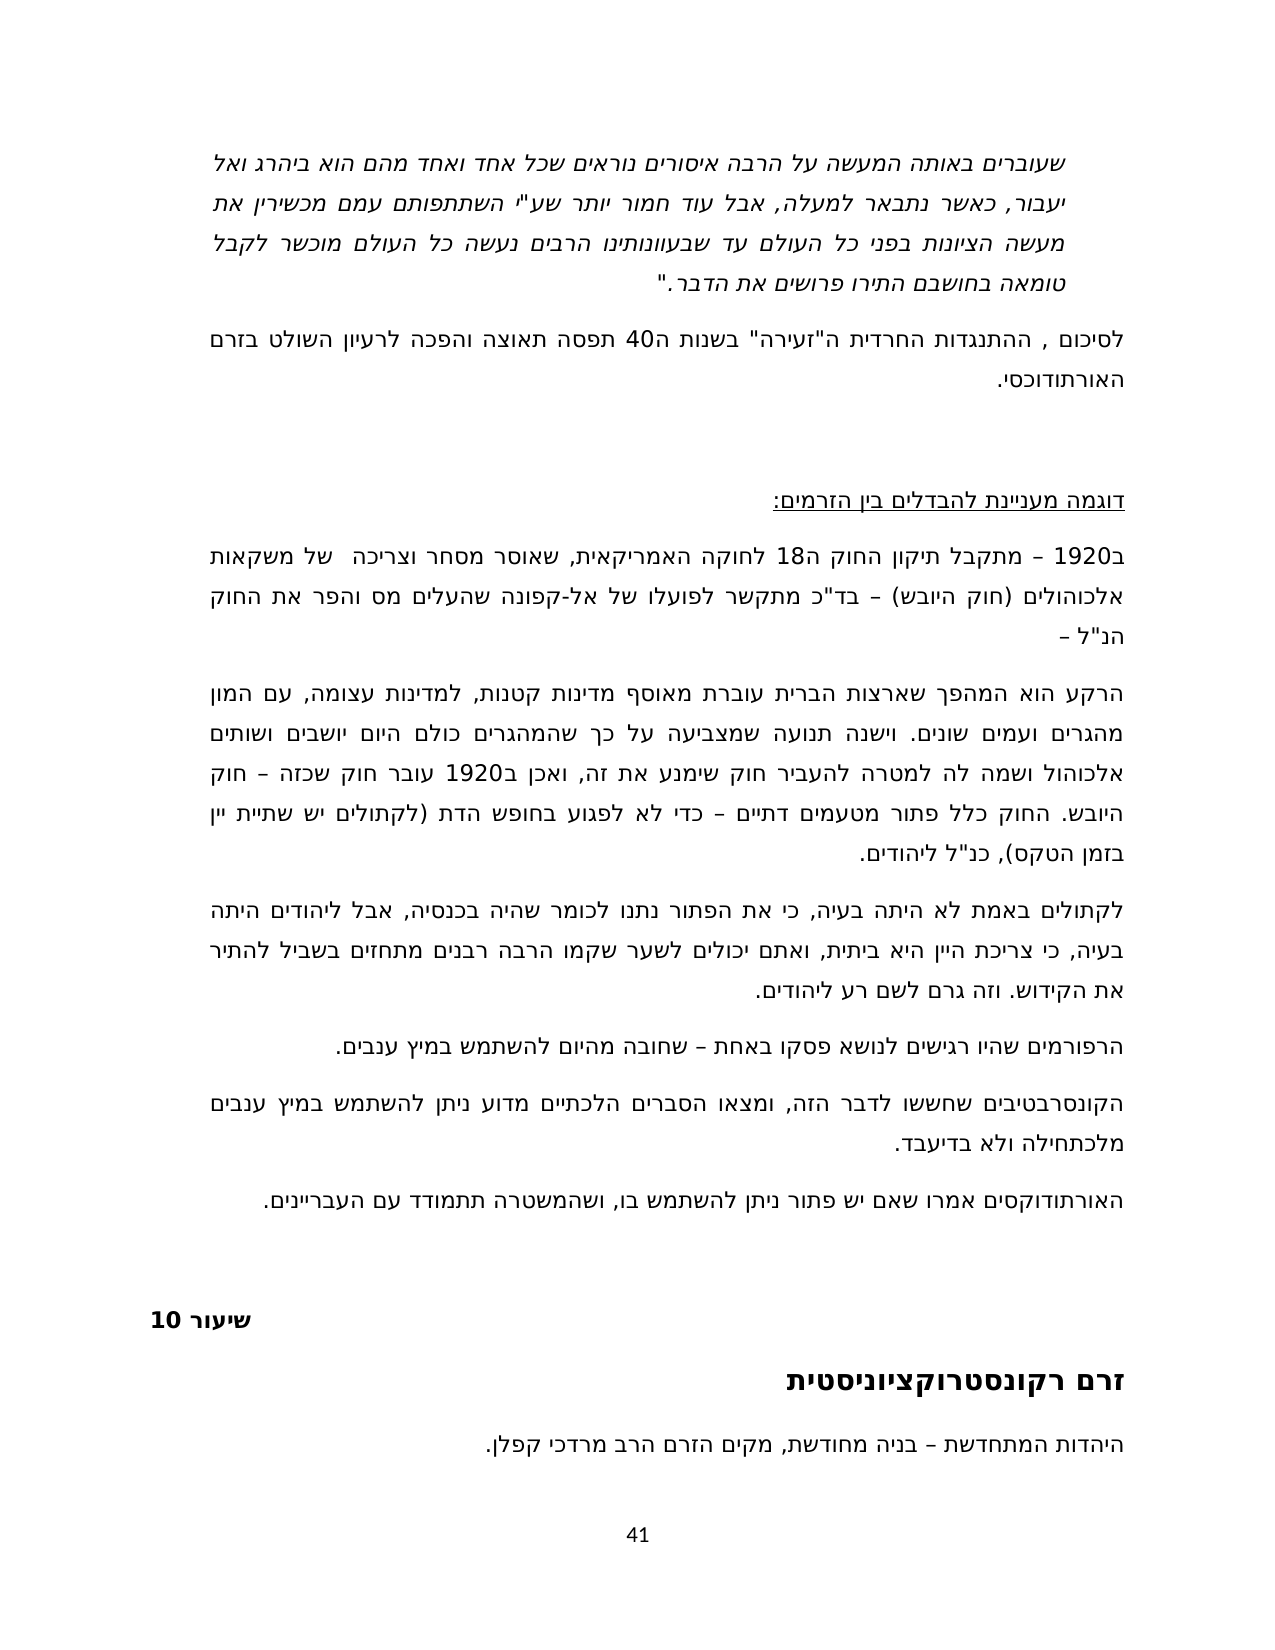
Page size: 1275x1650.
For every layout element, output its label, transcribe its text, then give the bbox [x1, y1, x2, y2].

text הרקע הוא המהפך שארצות הברית עוברת מאוסף מדינות קטנות, למדינות עצומה, עם המון מהגרים ועמים שונים. וישנה תנועה שמצביעה על כך שהמהגרים כולם היום יושבים ושותים אלכוהול ושמה לה למטרה להעביר חוק שימנע את זה, ואכן ב1920 עובר חוק שכזה – חוק היובש. החוק כלל פתור מטעמים דתיים – כדי לא לפגוע בחופש הדת (לקתולים יש שתיית יין בזמן הטקס), כנ"ל ליהודים. [209, 680, 1125, 867]
text ב1920 – מתקבל תיקון החוק ה18 לחוקה האמריקאית, שאוסר מסחר וצריכה של משקאות אלכוהולים (חוק היובש) – בד"כ מתקשר לפועלו של אל-קפונה שהעלים מס והפר את החוק הנ"ל – [209, 543, 1125, 650]
text לקתולים באמת לא היתה בעיה, כי את הפתור נתנו לכומר שהיה בכנסיה, אבל ליהודים היתה בעיה, כי צריכת היין היא ביתית, ואתם יכולים לשער שקמו הרבה רבנים מתחזים בשביל להתיר את הקידוש. וזה גרם לשם רע ליהודים. [209, 897, 1125, 1003]
text זרם רקונסטרוקציוניסטית [150, 1364, 1125, 1398]
text הרפורמים שהיו רגישים לנושא פסקו באחת – שחובה מהיום להשתמש במיץ ענבים. [209, 1033, 1125, 1060]
text לסיכום , ההתנגדות החרדית ה"זעירה" בשנות ה40 תפסה תאוצה והפכה לרעיון השולט בזרם האורתודוכסי. [209, 327, 1125, 393]
title שיעור 10 [150, 1307, 1125, 1334]
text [209, 150, 1066, 297]
text היהדות המתחדשת – בניה מחודשת, מקים הזרם הרב מרדכי קפלן. [209, 1431, 1125, 1458]
text הקונסרבטיבים שחששו לדבר הזה, ומצאו הסברים הלכתיים מדוע ניתן להשתמש במיץ ענבים מלכתחילה ולא בדיעבד. [209, 1090, 1125, 1157]
text דוגמה מעניינת להבדלים בין הזרמים: [209, 487, 1125, 513]
text האורתודוקסים אמרו שאם יש פתור ניתן להשתמש בו, ושהמשטרה תתמודד עם העבריינים. [209, 1187, 1125, 1213]
